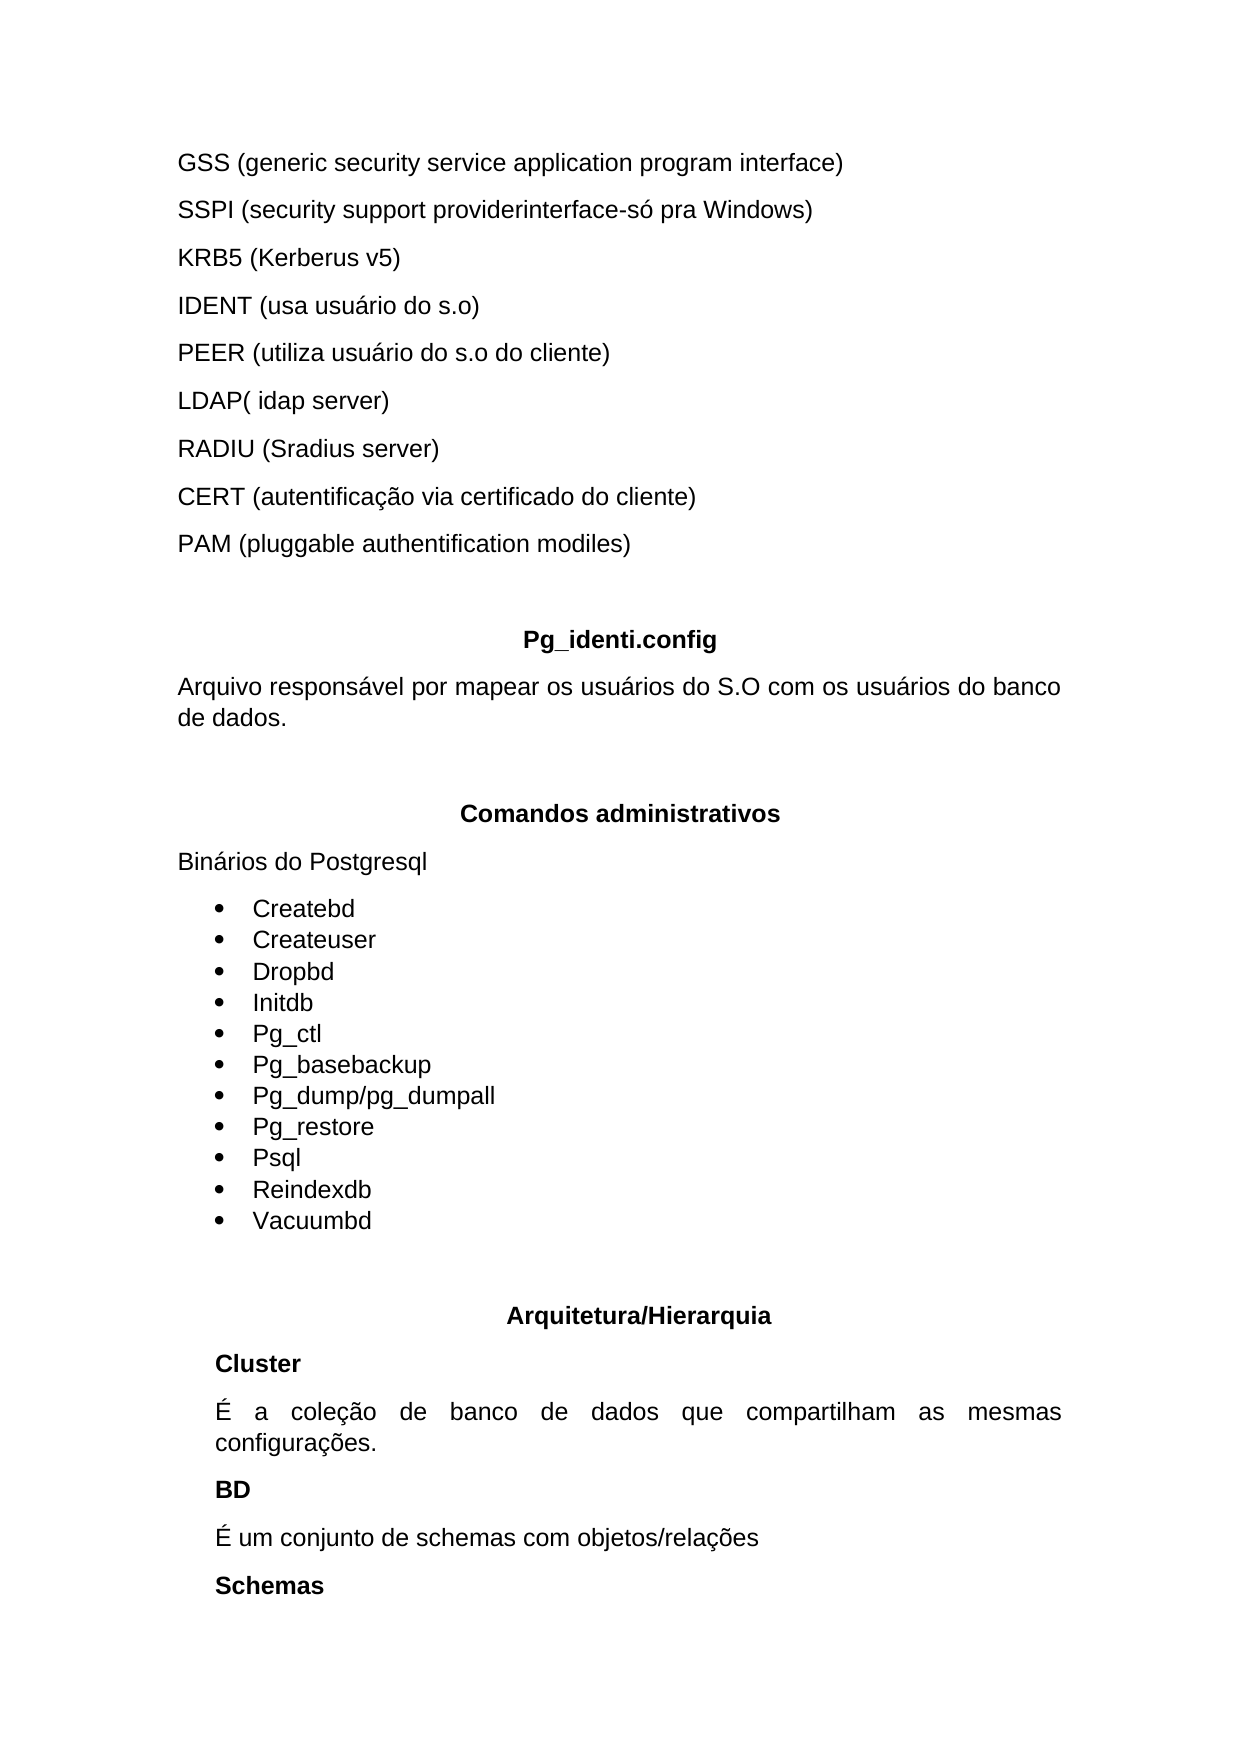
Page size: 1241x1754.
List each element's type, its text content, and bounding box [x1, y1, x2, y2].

text É a coleção de banco de dados que compartilham as mesmas configurações. [215, 1397, 1063, 1456]
text RADIU (Sradius server) [177, 434, 1063, 463]
list Vacuumbd [215, 1206, 1063, 1234]
list Reindexdb [215, 1174, 1063, 1203]
text KRB5 (Kerberus v5) [177, 243, 1063, 272]
text GSS (generic security service application program interface) [177, 148, 1063, 176]
list Pg_ctl [215, 1019, 1063, 1048]
text LDAP( idap server) [177, 386, 1063, 415]
text SSPI (security support providerinterface-só pra Windows) [177, 195, 1063, 224]
list Pg_dump/pg_dumpall [215, 1081, 1063, 1110]
text CERT (autentificação via certificado do cliente) [177, 482, 1063, 510]
text Comandos administrativos [177, 799, 1063, 828]
list Createbd [215, 894, 1063, 923]
list Createuser [215, 925, 1063, 954]
text Arquivo responsável por mapear os usuários do S.O com os usuários do banco de dados. [177, 672, 1063, 732]
text PAM (pluggable authentification modiles) [177, 529, 1063, 558]
text Binários do Postgresql [177, 847, 1063, 875]
text PEER (utiliza usuário do s.o do cliente) [177, 338, 1063, 367]
text IDENT (usa usuário do s.o) [177, 291, 1063, 319]
text Arquitetura/Hierarquia [215, 1301, 1063, 1330]
list Pg_basebackup [215, 1050, 1063, 1079]
text Schemas [215, 1571, 1063, 1599]
list Initdb [215, 988, 1063, 1017]
list Dropbd [215, 957, 1063, 985]
list Pg_restore [215, 1112, 1063, 1141]
text Cluster [215, 1349, 1063, 1378]
list Psql [215, 1143, 1063, 1172]
text É um conjunto de schemas com objetos/relações [215, 1523, 1063, 1552]
text Pg_identi.config [177, 625, 1063, 653]
text BD [215, 1475, 1063, 1504]
